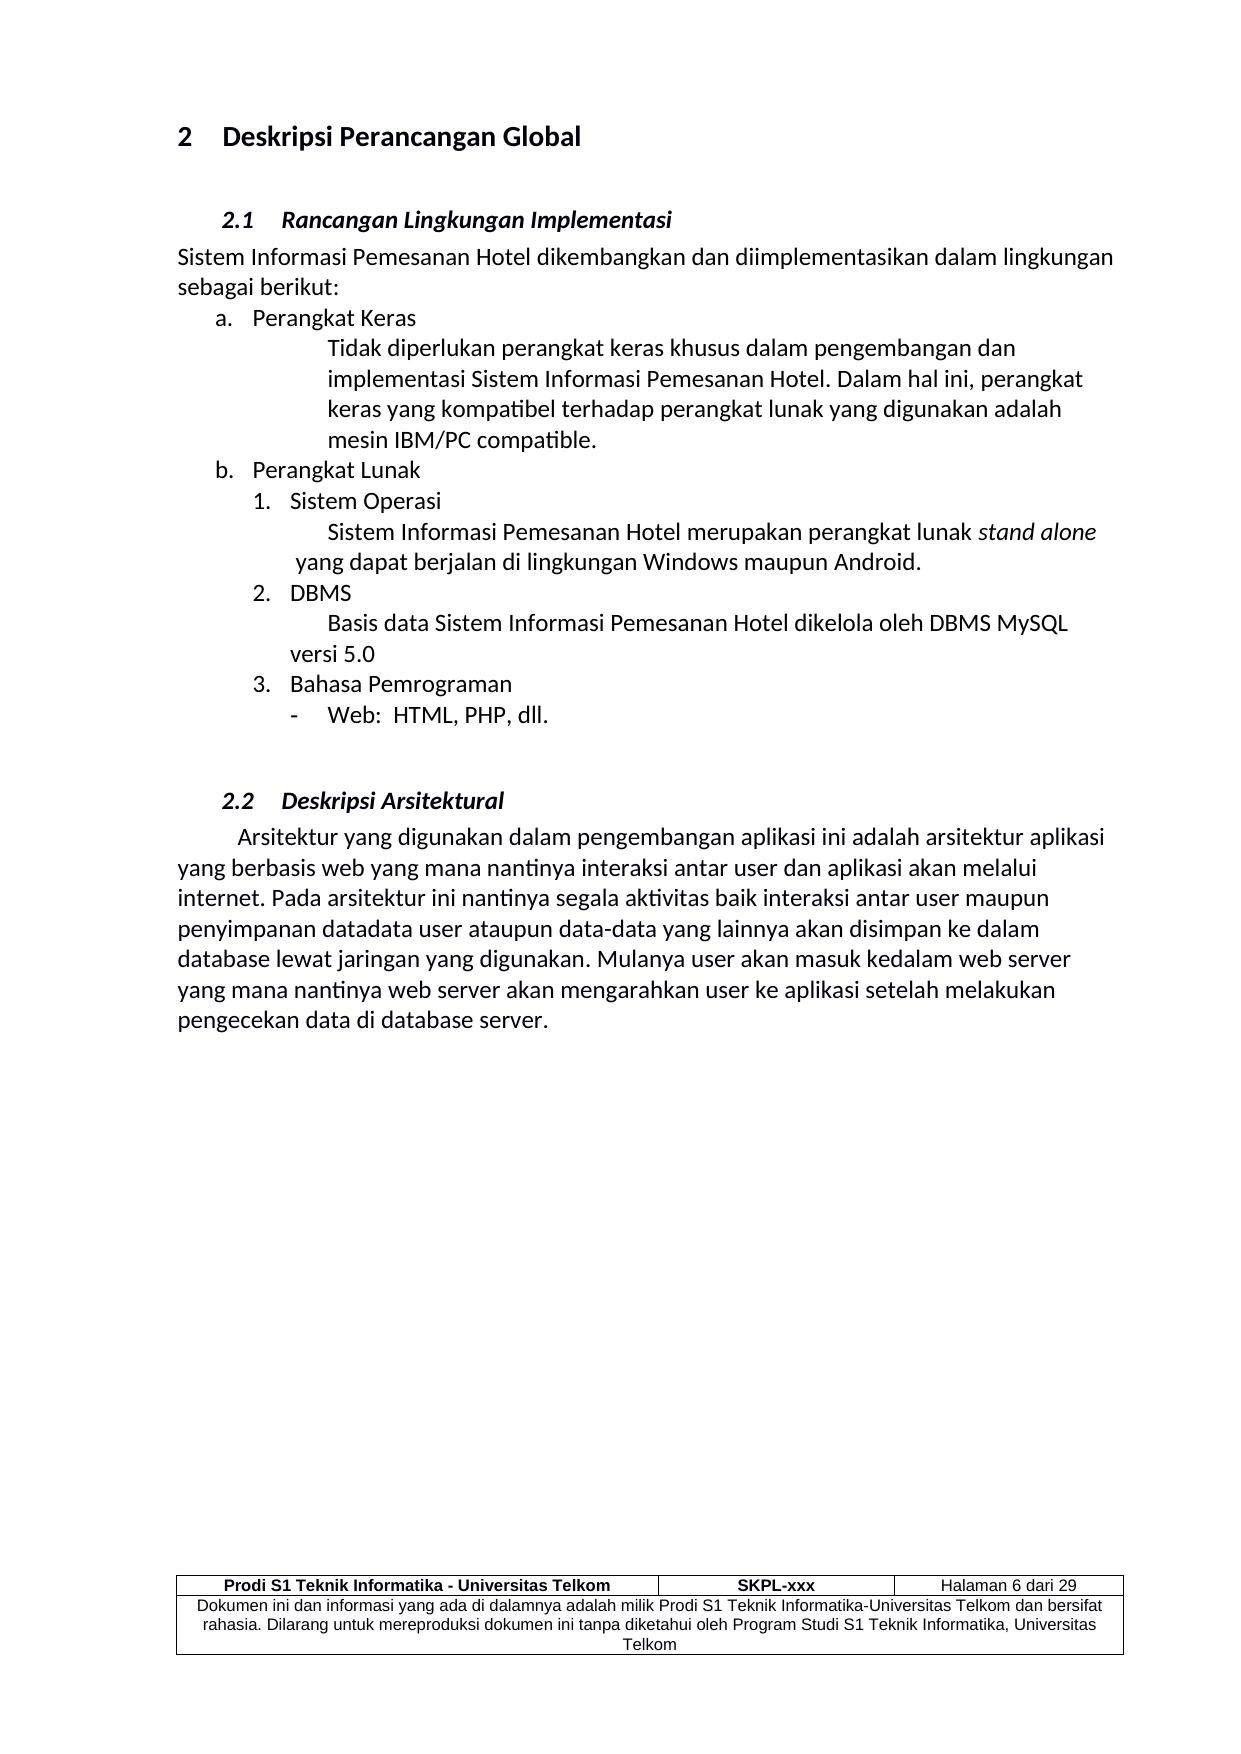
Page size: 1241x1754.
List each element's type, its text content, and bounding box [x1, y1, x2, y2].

list Perangkat Lunak [215, 454, 1122, 485]
list Tidak diperlukan perangkat keras khusus dalam pengembangan dan implementasi Sistem Informasi Pemesanan Hotel. Dalam hal ini, perangkat keras yang kompatibel terhadap perangkat lunak yang digunakan adalah mesin IBM/PC compatible. [327, 332, 1122, 454]
subtitle Deskripsi Perancangan Global [177, 118, 1122, 154]
list Perangkat Keras [215, 302, 1122, 332]
text Sistem Informasi Pemesanan Hotel merupakan perangkat lunak stand alone yang dapat berjalan di lingkungan Windows maupun Android. [295, 516, 1122, 577]
list Bahasa Pemrograman [252, 668, 1122, 699]
list DBMS [252, 577, 1122, 607]
subtitle Rancangan Lingkungan Implementasi [221, 204, 1122, 235]
text Sistem Informasi Pemesanan Hotel dikembangkan dan diimplementasikan dalam lingkungan sebagai berikut: [177, 241, 1122, 302]
list Sistem Operasi [252, 485, 1122, 516]
text Arsitektur yang digunakan dalam pengembangan aplikasi ini adalah arsitektur aplikasi yang berbasis web yang mana nantinya interaksi antar user dan aplikasi akan melalui internet. Pada arsitektur ini nantinya segala aktivitas baik interaksi antar user maupun penyimpanan datadata user ataupun data-data yang lainnya akan disimpan ke dalam database lewat jaringan yang digunakan. Mulanya user akan masuk kedalam web server yang mana nantinya web server akan mengarahkan user ke aplikasi setelah melakukan pengecekan data di database server. [177, 822, 1122, 1035]
list Web: HTML, PHP, dll. [290, 699, 1122, 729]
subtitle Deskripsi Arsitektural [221, 785, 1122, 815]
list Basis data Sistem Informasi Pemesanan Hotel dikelola oleh DBMS MySQL versi 5.0 [290, 607, 1122, 668]
